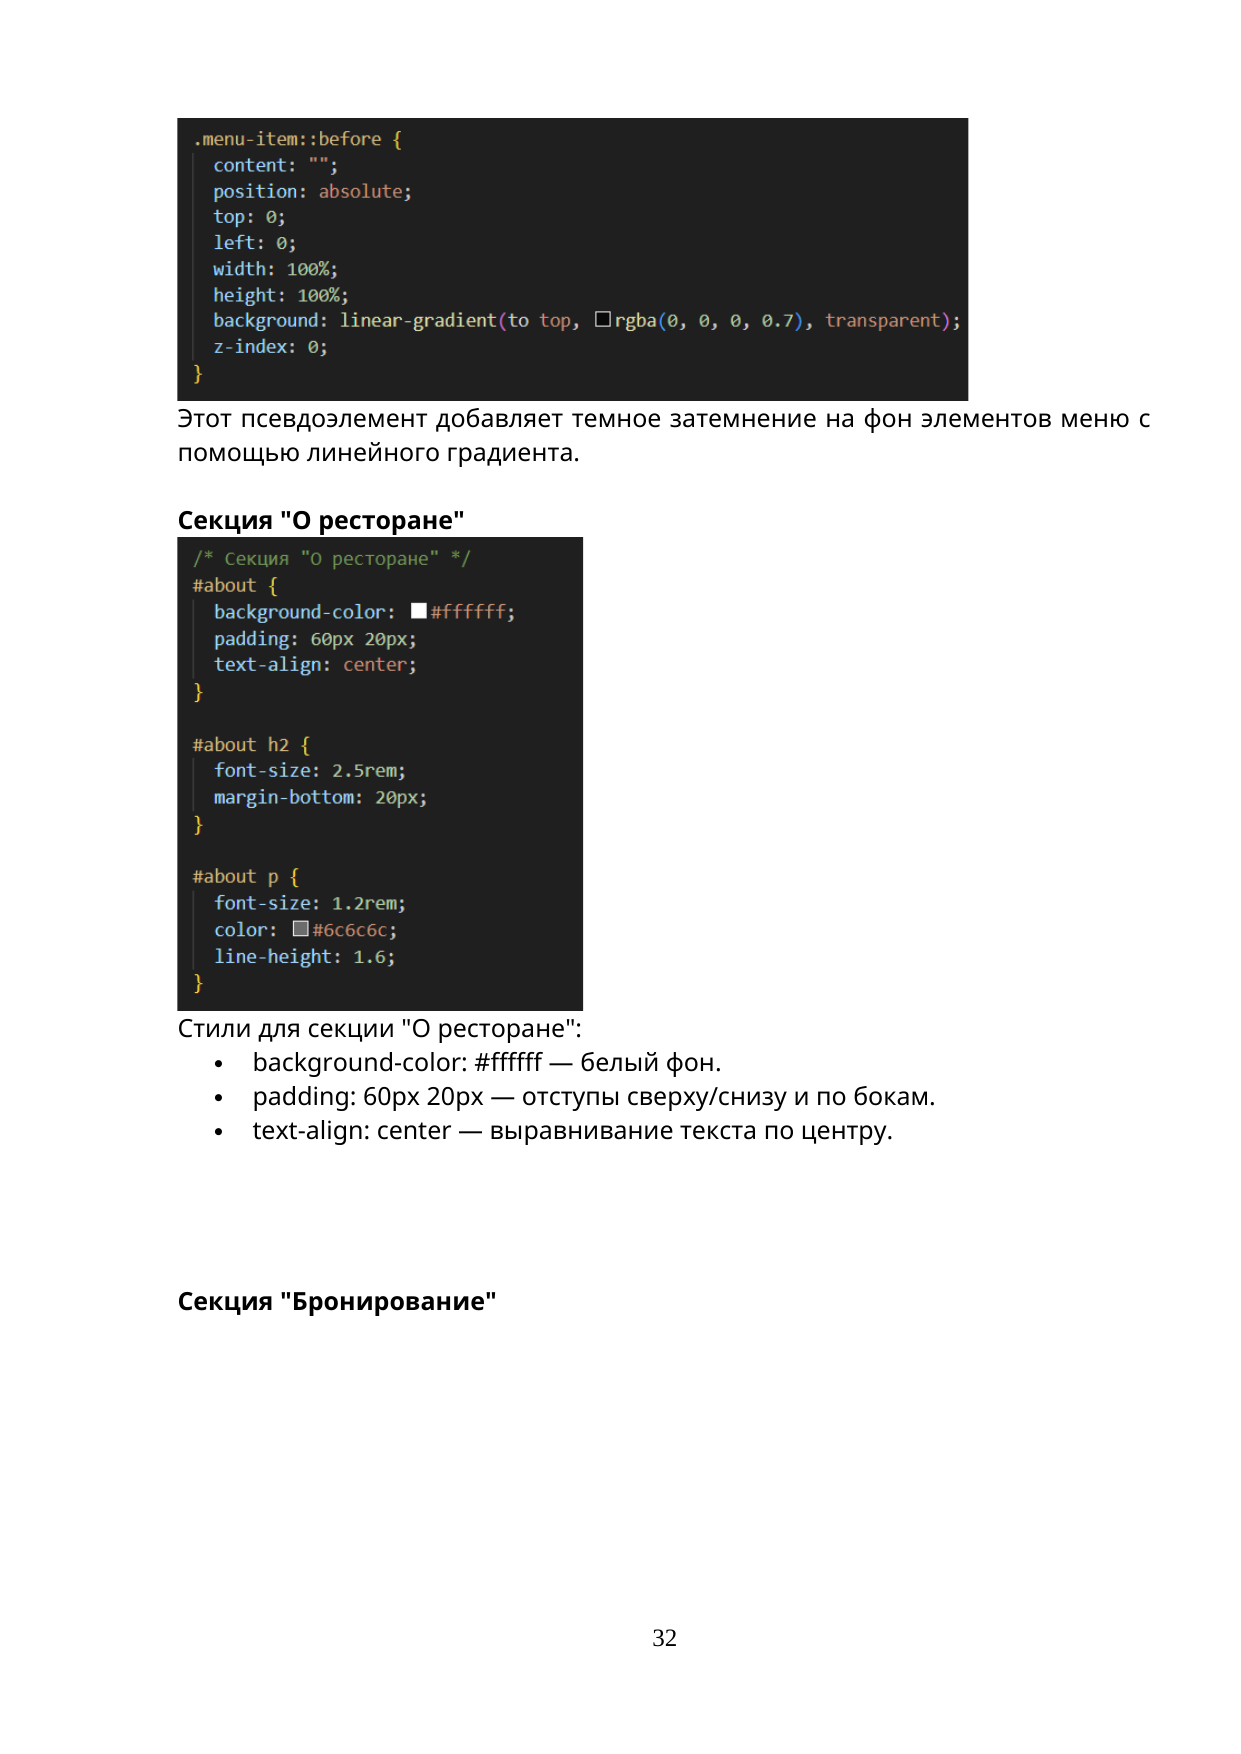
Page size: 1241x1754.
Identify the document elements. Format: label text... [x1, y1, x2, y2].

list text-align: center — выравнивание текста по центру. [215, 1113, 1152, 1147]
list background-color: #ffffff — белый фон. [215, 1045, 1152, 1079]
text Этот псевдоэлемент добавляет темное затемнение на фон элементов меню с помощью линейного градиента. [177, 401, 1152, 469]
picture [177, 118, 969, 401]
text Секция "О ресторане" [177, 503, 1152, 537]
list padding: 60px 20px — отступы сверху/снизу и по бокам. [215, 1079, 1152, 1113]
text Стили для секции "О ресторане": [177, 1011, 1152, 1045]
picture [177, 537, 584, 1011]
text Секция "Бронирование" [177, 1283, 1152, 1317]
